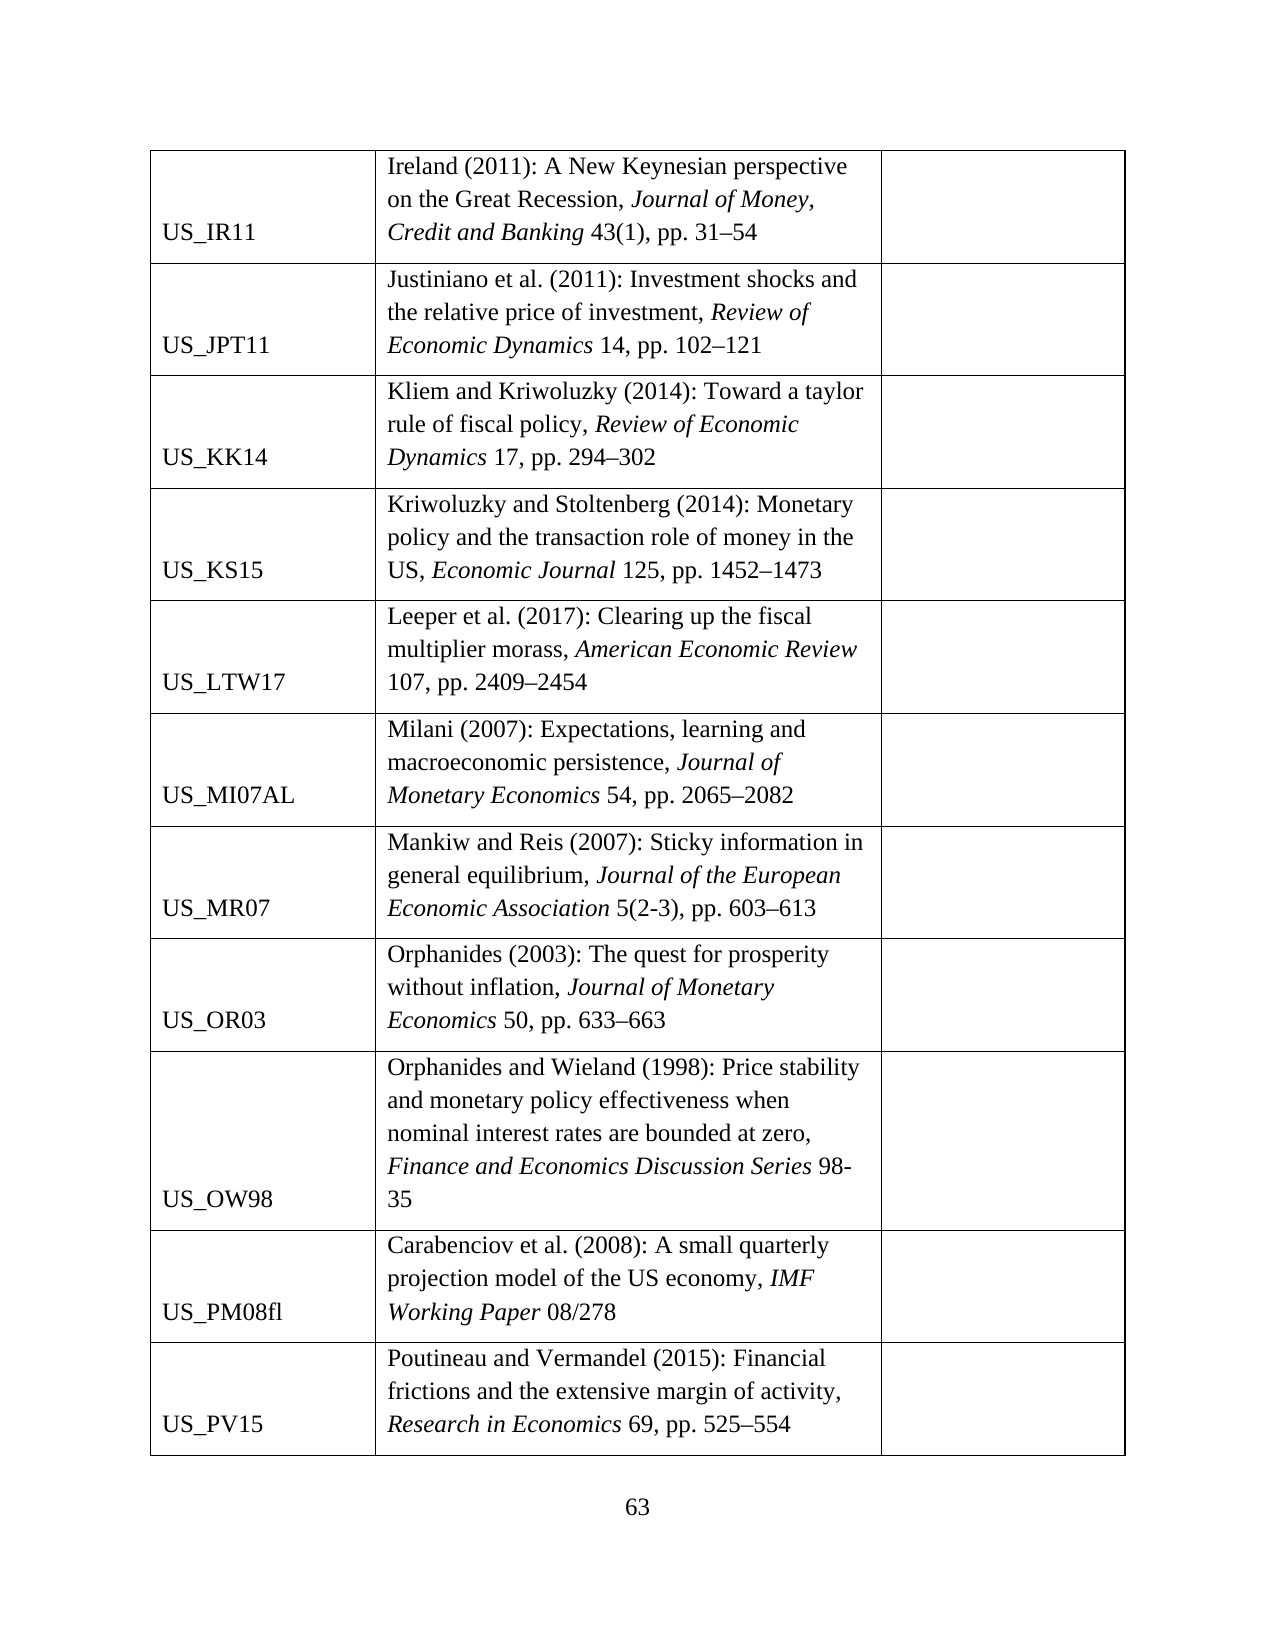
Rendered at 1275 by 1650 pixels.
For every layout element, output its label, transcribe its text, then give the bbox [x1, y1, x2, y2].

table_cell Justiniano et al. (2011): Investment shocks and the relative price of investment, Review of Economic Dynamics 14, pp. 102–121 [376, 264, 881, 375]
table_cell US_MI07AL [151, 714, 375, 826]
table_cell US_KK14 [151, 376, 375, 488]
table_cell [882, 827, 1124, 938]
table_cell US_OW98 [151, 1052, 375, 1229]
table_cell Carabenciov et al. (2008): A small quarterly projection model of the US economy, IMF Working Paper 08/278 [376, 1231, 881, 1342]
table_cell [882, 264, 1124, 375]
table_cell US_LTW17 [151, 601, 375, 713]
table_cell [882, 1231, 1124, 1342]
table_cell US_PM08fl [151, 1231, 375, 1342]
table_cell [882, 1343, 1124, 1455]
table_cell Ireland (2011): A New Keynesian perspective on the Great Recession, Journal of Money, Credit and Banking 43(1), pp. 31–54 [376, 151, 881, 263]
table_cell [882, 151, 1124, 263]
table_cell Mankiw and Reis (2007): Sticky information in general equilibrium, Journal of the European Economic Association 5(2-3), pp. 603–613 [376, 827, 881, 938]
table_cell [882, 939, 1124, 1051]
table_cell Leeper et al. (2017): Clearing up the fiscal multiplier morass, American Economic Review 107, pp. 2409–2454 [376, 601, 881, 713]
table_cell Kriwoluzky and Stoltenberg (2014): Monetary policy and the transaction role of money in the US, Economic Journal 125, pp. 1452–1473 [376, 489, 881, 600]
table_cell Milani (2007): Expectations, learning and macroeconomic persistence, Journal of Monetary Economics 54, pp. 2065–2082 [376, 714, 881, 826]
table_cell US_MR07 [151, 827, 375, 938]
table_cell Orphanides and Wieland (1998): Price stability and monetary policy effectiveness when nominal interest rates are bounded at zero, Finance and Economics Discussion Series 98-35 [376, 1052, 881, 1229]
table_cell US_OR03 [151, 939, 375, 1051]
table_cell US_JPT11 [151, 264, 375, 375]
table_cell Orphanides (2003): The quest for prosperity without inflation, Journal of Monetary Economics 50, pp. 633–663 [376, 939, 881, 1051]
table_cell [882, 714, 1124, 826]
table_cell US_IR11 [151, 151, 375, 263]
table_cell Kliem and Kriwoluzky (2014): Toward a taylor rule of fiscal policy, Review of Economic Dynamics 17, pp. 294–302 [376, 376, 881, 488]
table_cell US_PV15 [151, 1343, 375, 1455]
table_cell [882, 601, 1124, 713]
table_cell Poutineau and Vermandel (2015): Financial frictions and the extensive margin of activity, Research in Economics 69, pp. 525–554 [376, 1343, 881, 1455]
table_cell [882, 1052, 1124, 1229]
table_cell US_KS15 [151, 489, 375, 600]
table_cell [882, 376, 1124, 488]
table_cell [882, 489, 1124, 600]
